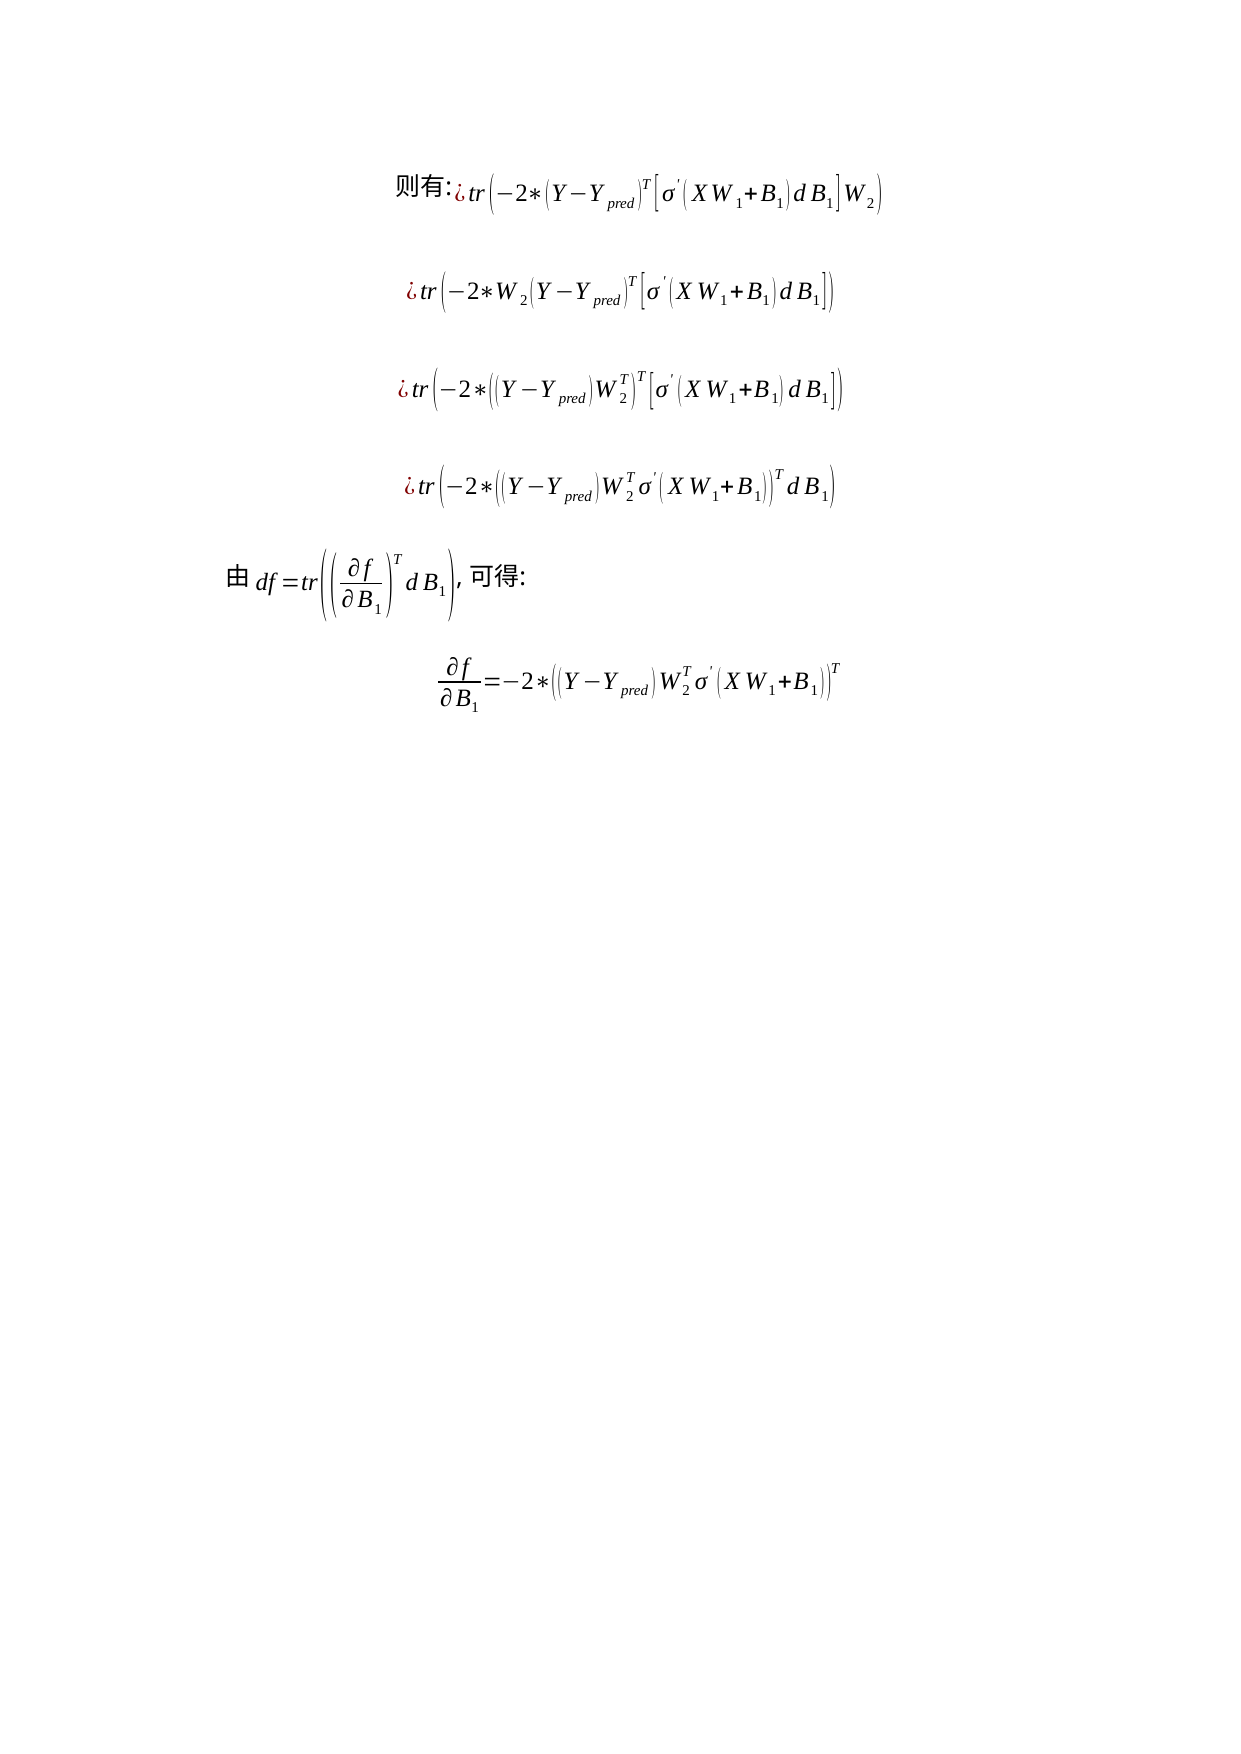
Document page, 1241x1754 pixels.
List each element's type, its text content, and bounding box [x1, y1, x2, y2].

text 则有: [187, 162, 1053, 519]
list 由 , 可得: [225, 536, 1053, 634]
